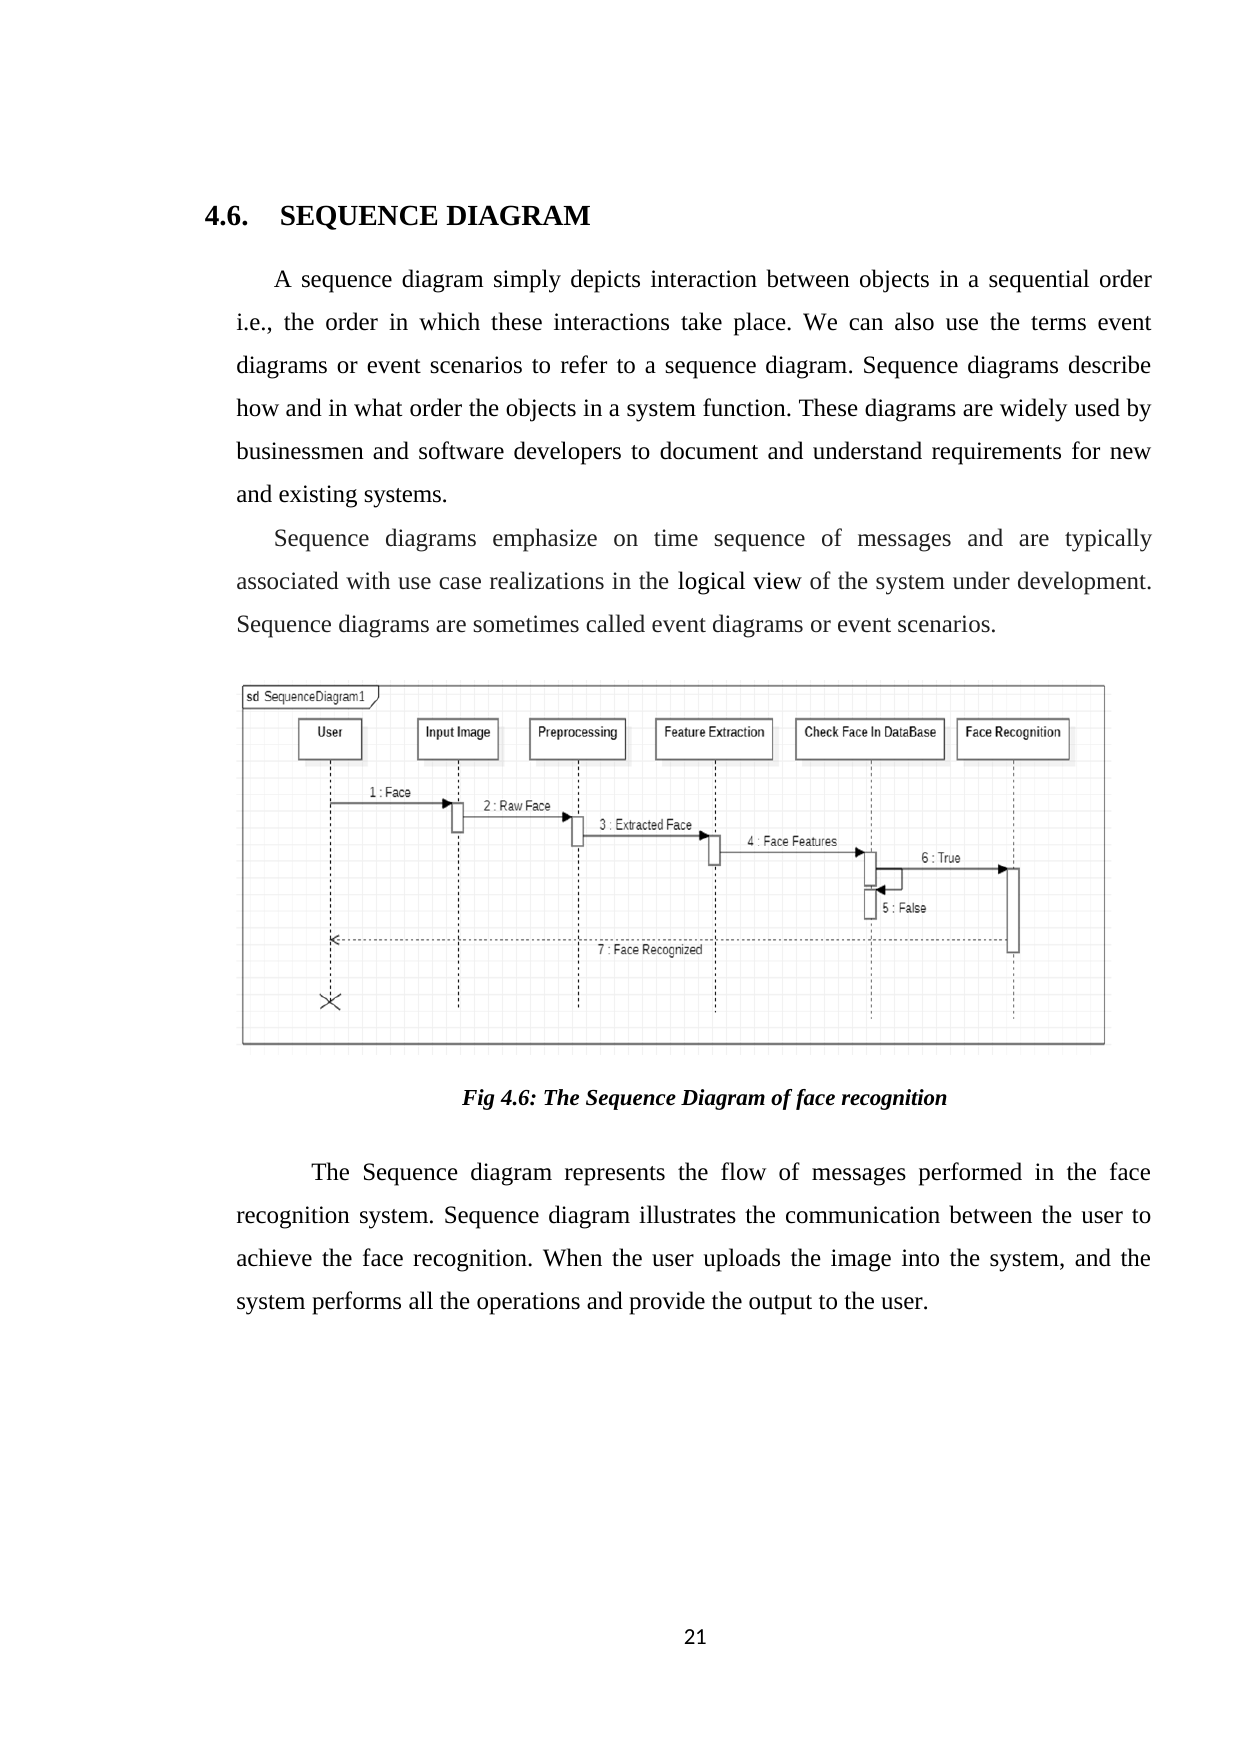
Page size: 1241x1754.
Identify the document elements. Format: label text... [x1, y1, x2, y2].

subtitle SEQUENCE DIAGRAM [204, 198, 1198, 231]
text The Sequence diagram represents the flow of messages performed in the face recognition system. Sequence diagram illustrates the communication between the user to achieve the face recognition. When the user uploads the image into the system, and the system performs all the operations and provide the output to the user. [236, 1157, 1152, 1315]
text A sequence diagram simply depicts interaction between objects in a sequential order i.e., the order in which these interactions take place. We can also use the terms event diagrams or event scenarios to refer to a sequence diagram. Sequence diagrams describe how and in what order the objects in a system function. These diagrams are widely used by businessmen and software developers to document and understand requirements for new and existing systems. [236, 264, 1153, 508]
text Fig 4.6: The Sequence Diagram of face recognition [255, 1084, 1154, 1110]
text Sequence diagrams emphasize on time sequence of messages and are typically associated with use case realizations in the logical view of the system under development. Sequence diagrams are sometimes called event diagrams or event scenarios. [236, 523, 1153, 638]
picture [236, 680, 1112, 1055]
